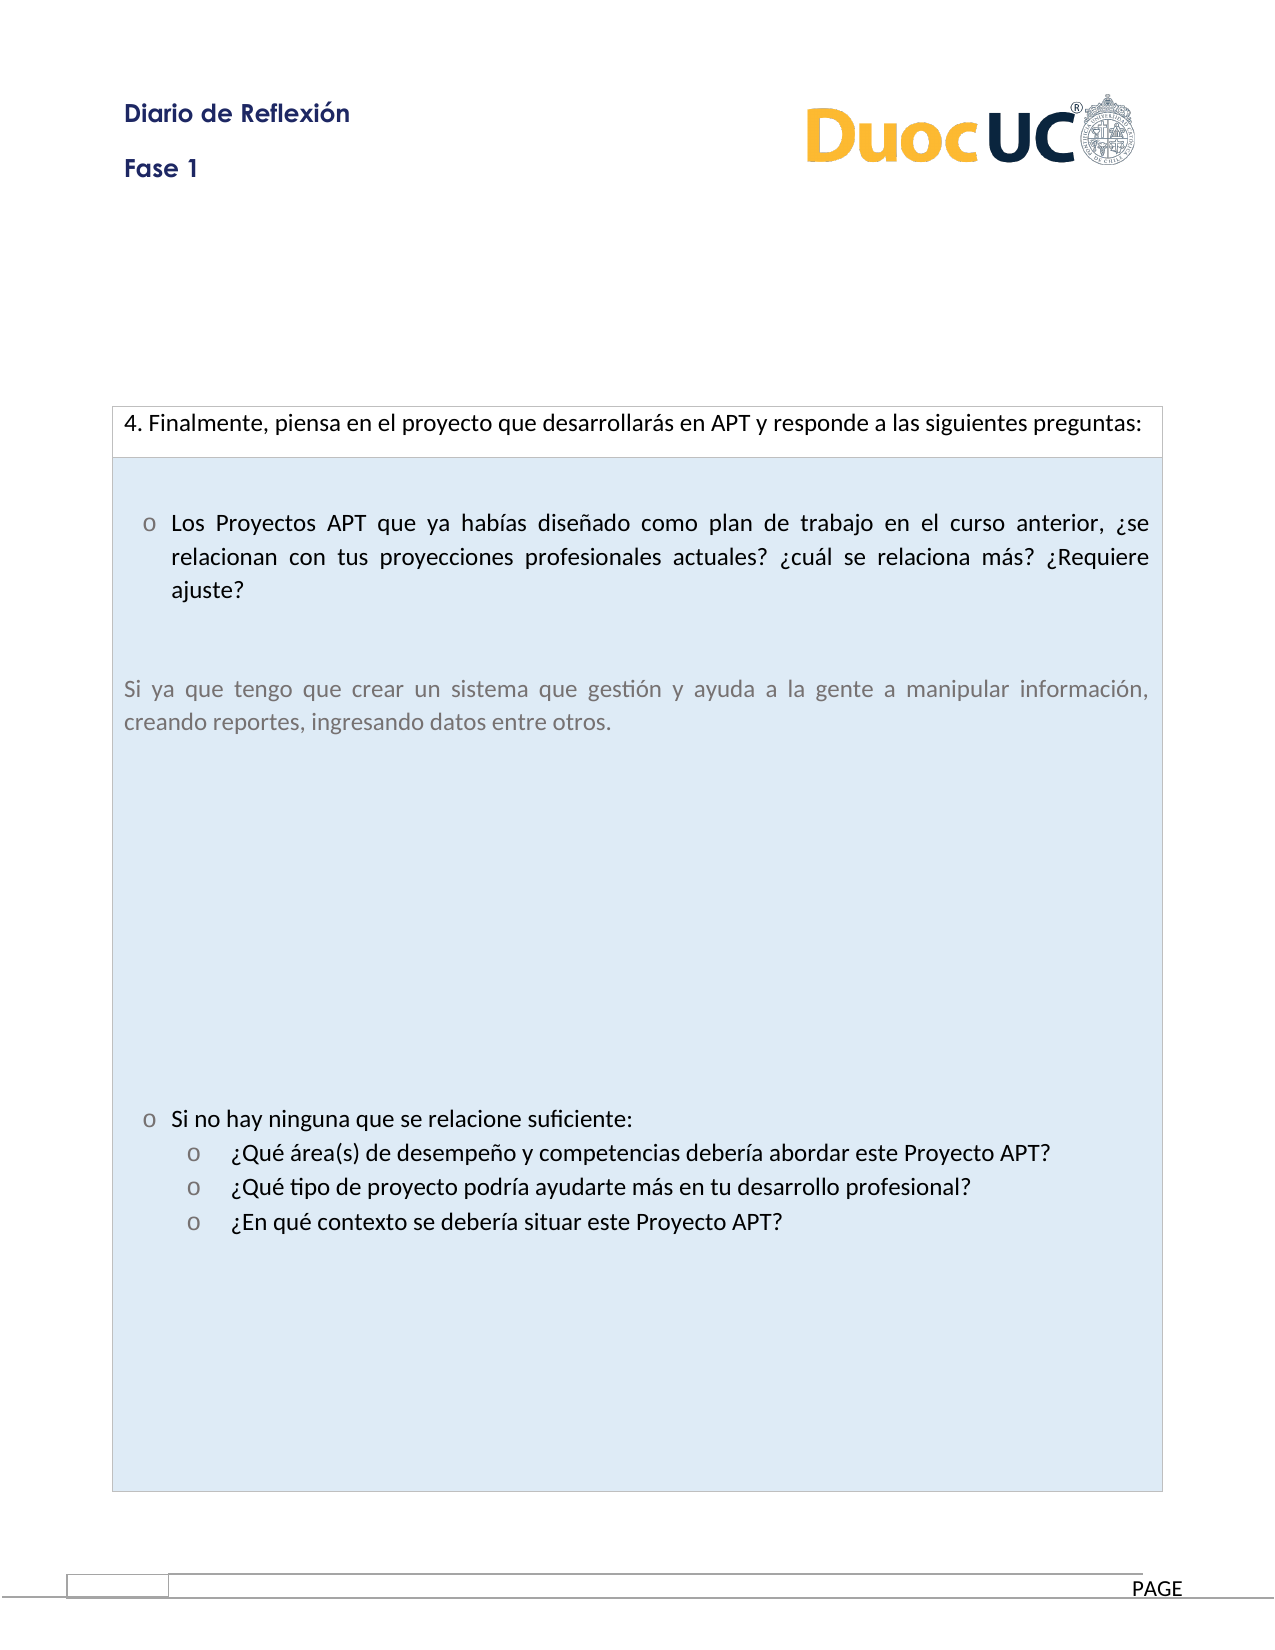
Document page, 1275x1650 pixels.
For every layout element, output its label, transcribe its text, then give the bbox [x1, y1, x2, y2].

picture [807, 94, 1135, 165]
table_header 4. Finalmente, piensa en el proyecto que desarrollarás en APT y responde a las siguientes preguntas: [113, 407, 1162, 457]
